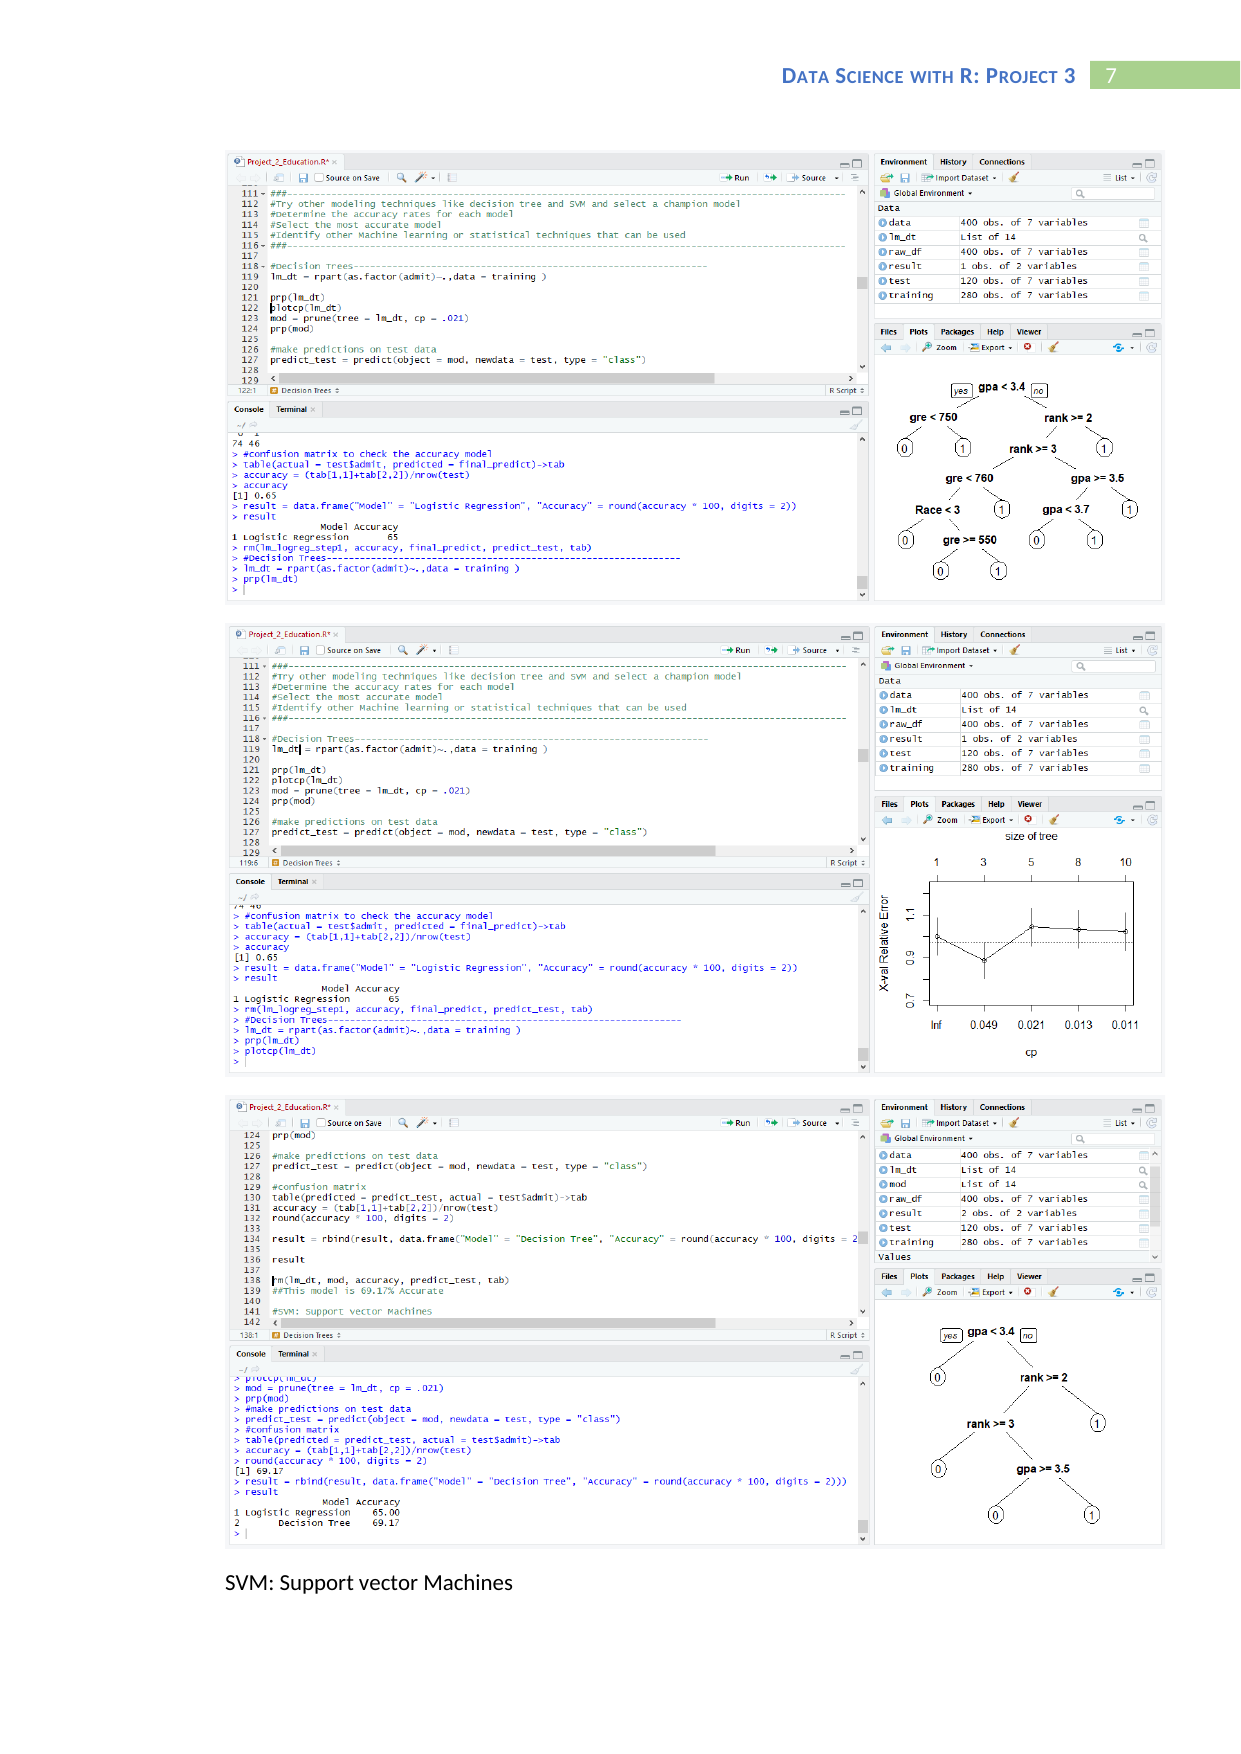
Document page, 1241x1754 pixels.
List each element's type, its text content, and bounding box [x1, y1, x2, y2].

picture [225, 1095, 1166, 1549]
picture [225, 150, 1166, 605]
text SVM: Support vector Machines [225, 1568, 1090, 1596]
picture [225, 623, 1166, 1077]
